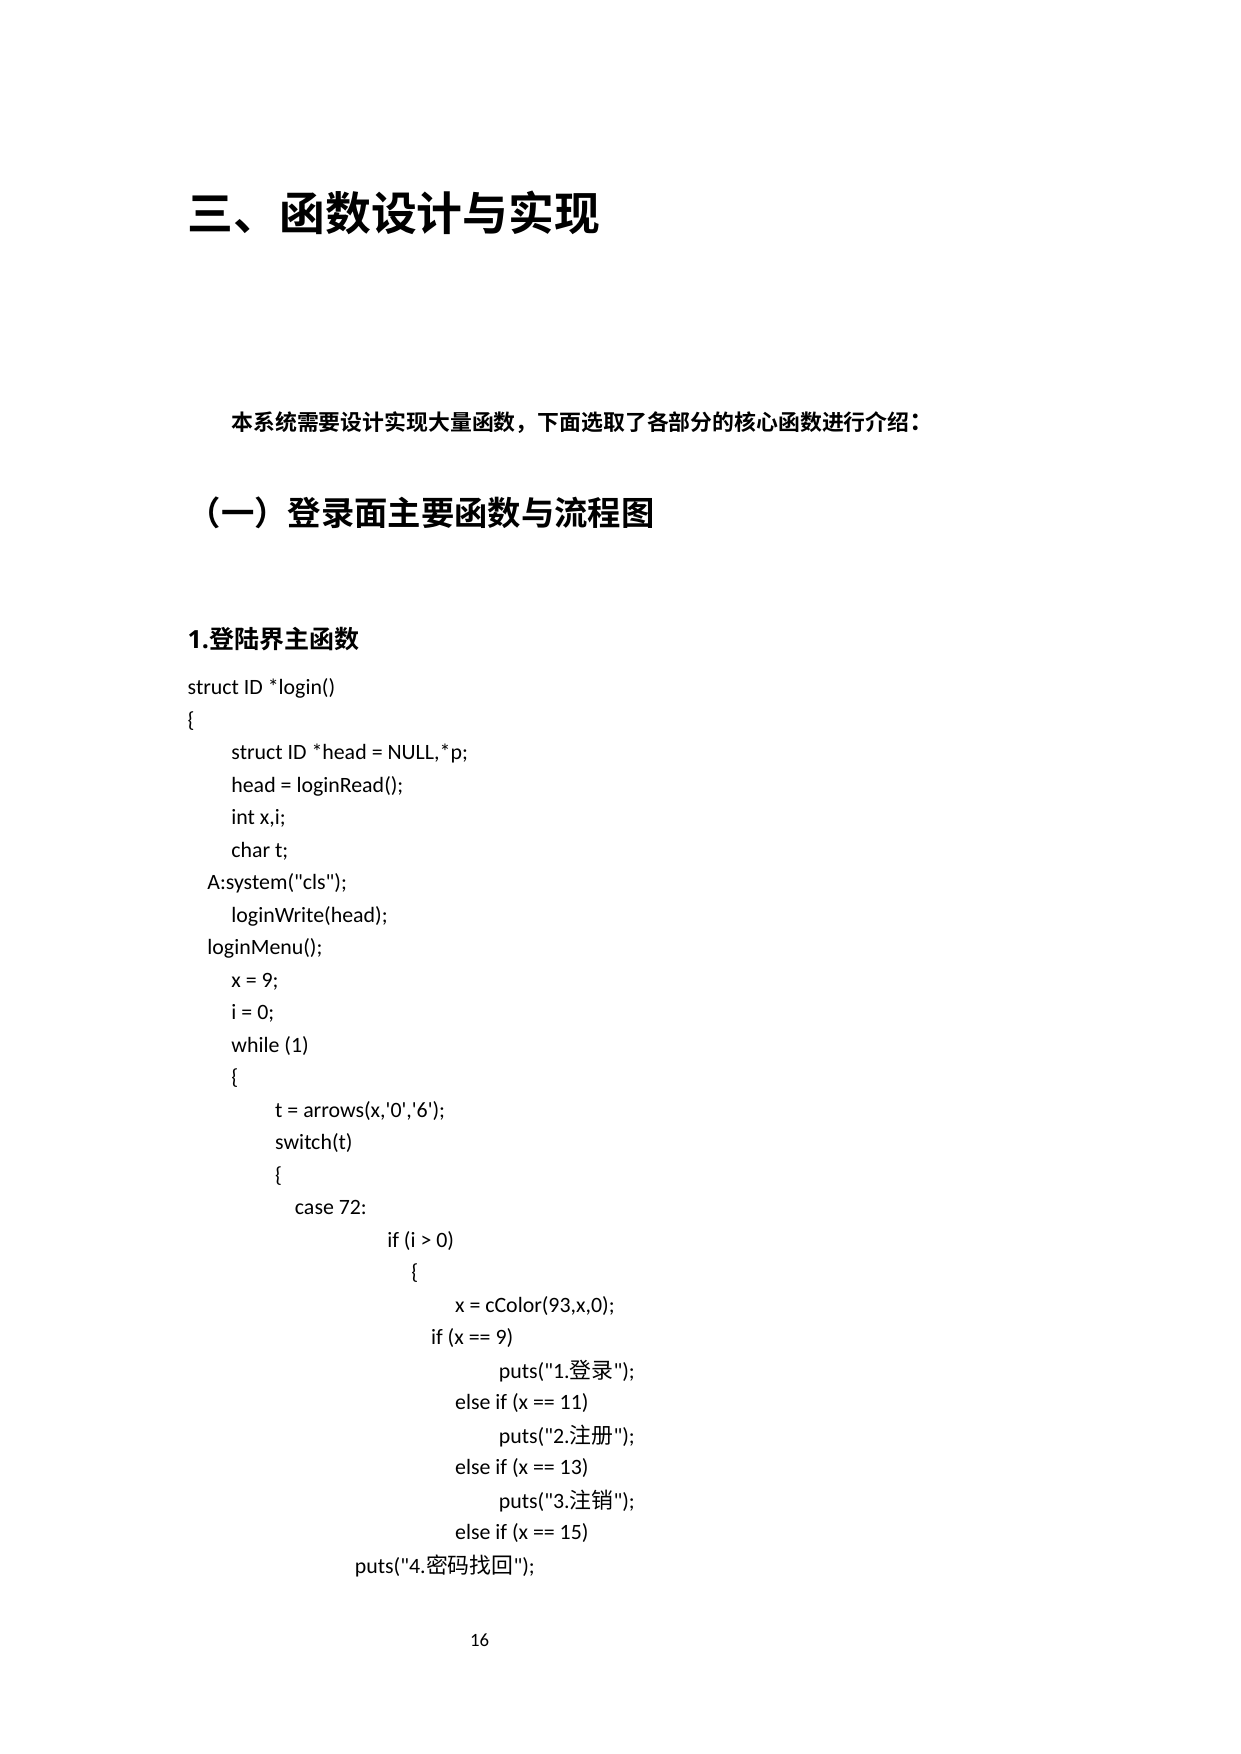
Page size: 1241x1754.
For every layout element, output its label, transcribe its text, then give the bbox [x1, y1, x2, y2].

list 1.登陆界主函数 [187, 606, 1053, 671]
list puts("2.注册"); [187, 1418, 1053, 1451]
list while (1) [187, 1028, 1053, 1061]
list switch(t) [187, 1126, 1053, 1158]
list case 72: [187, 1191, 1053, 1223]
list else if (x == 15) [187, 1516, 1053, 1548]
text 本系统需要设计实现大量函数，下面选取了各部分的核心函数进行介绍： [187, 387, 1053, 452]
list if (x == 9) [187, 1321, 1053, 1353]
subtitle 登录面主要函数与流程图 [187, 479, 1053, 544]
list x = 9; [187, 963, 1053, 996]
list struct ID *head = NULL,*p; [187, 736, 1053, 768]
list int x,i; [187, 801, 1053, 833]
list loginMenu(); [187, 931, 1053, 963]
list head = loginRead(); [187, 768, 1053, 801]
list { [187, 1256, 1053, 1288]
list puts("3.注销"); [187, 1483, 1053, 1516]
list i = 0; [187, 996, 1053, 1028]
list { [187, 1061, 1053, 1093]
list else if (x == 11) [187, 1386, 1053, 1418]
list struct ID *login() [187, 671, 1053, 703]
list puts("4.密码找回"); [187, 1548, 1053, 1581]
list if (i > 0) [187, 1223, 1053, 1256]
list t = arrows(x,'0','6'); [187, 1093, 1053, 1126]
list { [187, 1158, 1053, 1191]
list x = cColor(93,x,0); [187, 1288, 1053, 1321]
subtitle 函数设计与实现 [187, 162, 1053, 259]
list char t; [187, 833, 1053, 866]
list else if (x == 13) [187, 1451, 1053, 1483]
list { [187, 703, 1053, 736]
list A:system("cls"); [187, 866, 1053, 898]
list puts("1.登录"); [187, 1353, 1053, 1386]
list loginWrite(head); [187, 898, 1053, 931]
